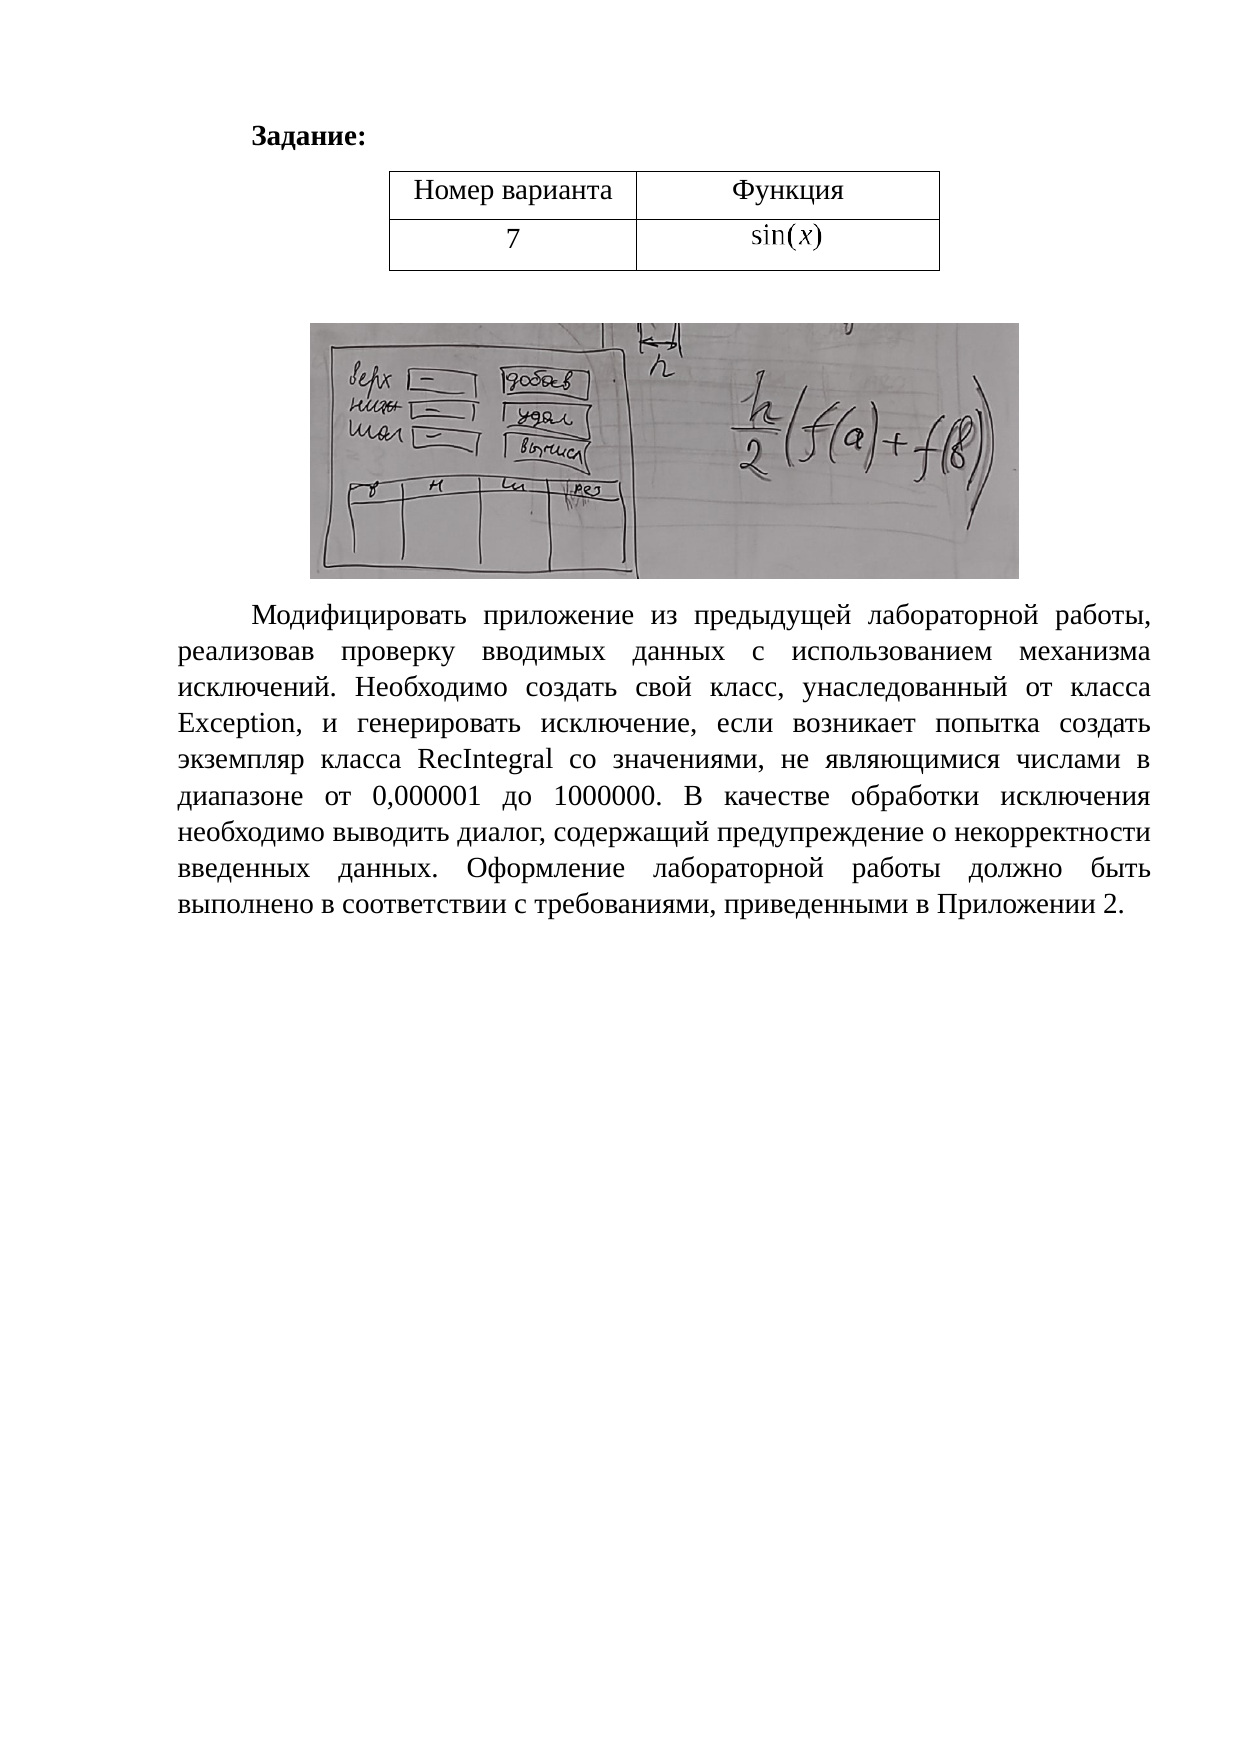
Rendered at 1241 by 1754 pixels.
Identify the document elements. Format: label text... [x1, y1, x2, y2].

table_cell [637, 220, 939, 270]
table_header Функция [637, 172, 939, 219]
table_cell 7 [390, 220, 636, 270]
table_header Номер варианта [390, 172, 636, 219]
picture [310, 323, 1019, 579]
text Задание: [177, 118, 1152, 152]
text Модифицировать приложение из предыдущей лабораторной работы, реализовав проверку вводимых данных с использованием механизма исключений. Необходимо создать свой класс, унаследованный от класса Exception, и генерировать исключение, если возникает попытка создать экземпляр класса RecIntegral со значениями, не являющимися числами в диапазоне от 0,000001 до 1000000. В качестве обработки исключения необходимо выводить диалог, содержащий предупреждение о некорректности введенных данных. Оформление лабораторной работы должно быть выполнено в соответствии с требованиями, приведенными в Приложении 2. [177, 597, 1152, 920]
